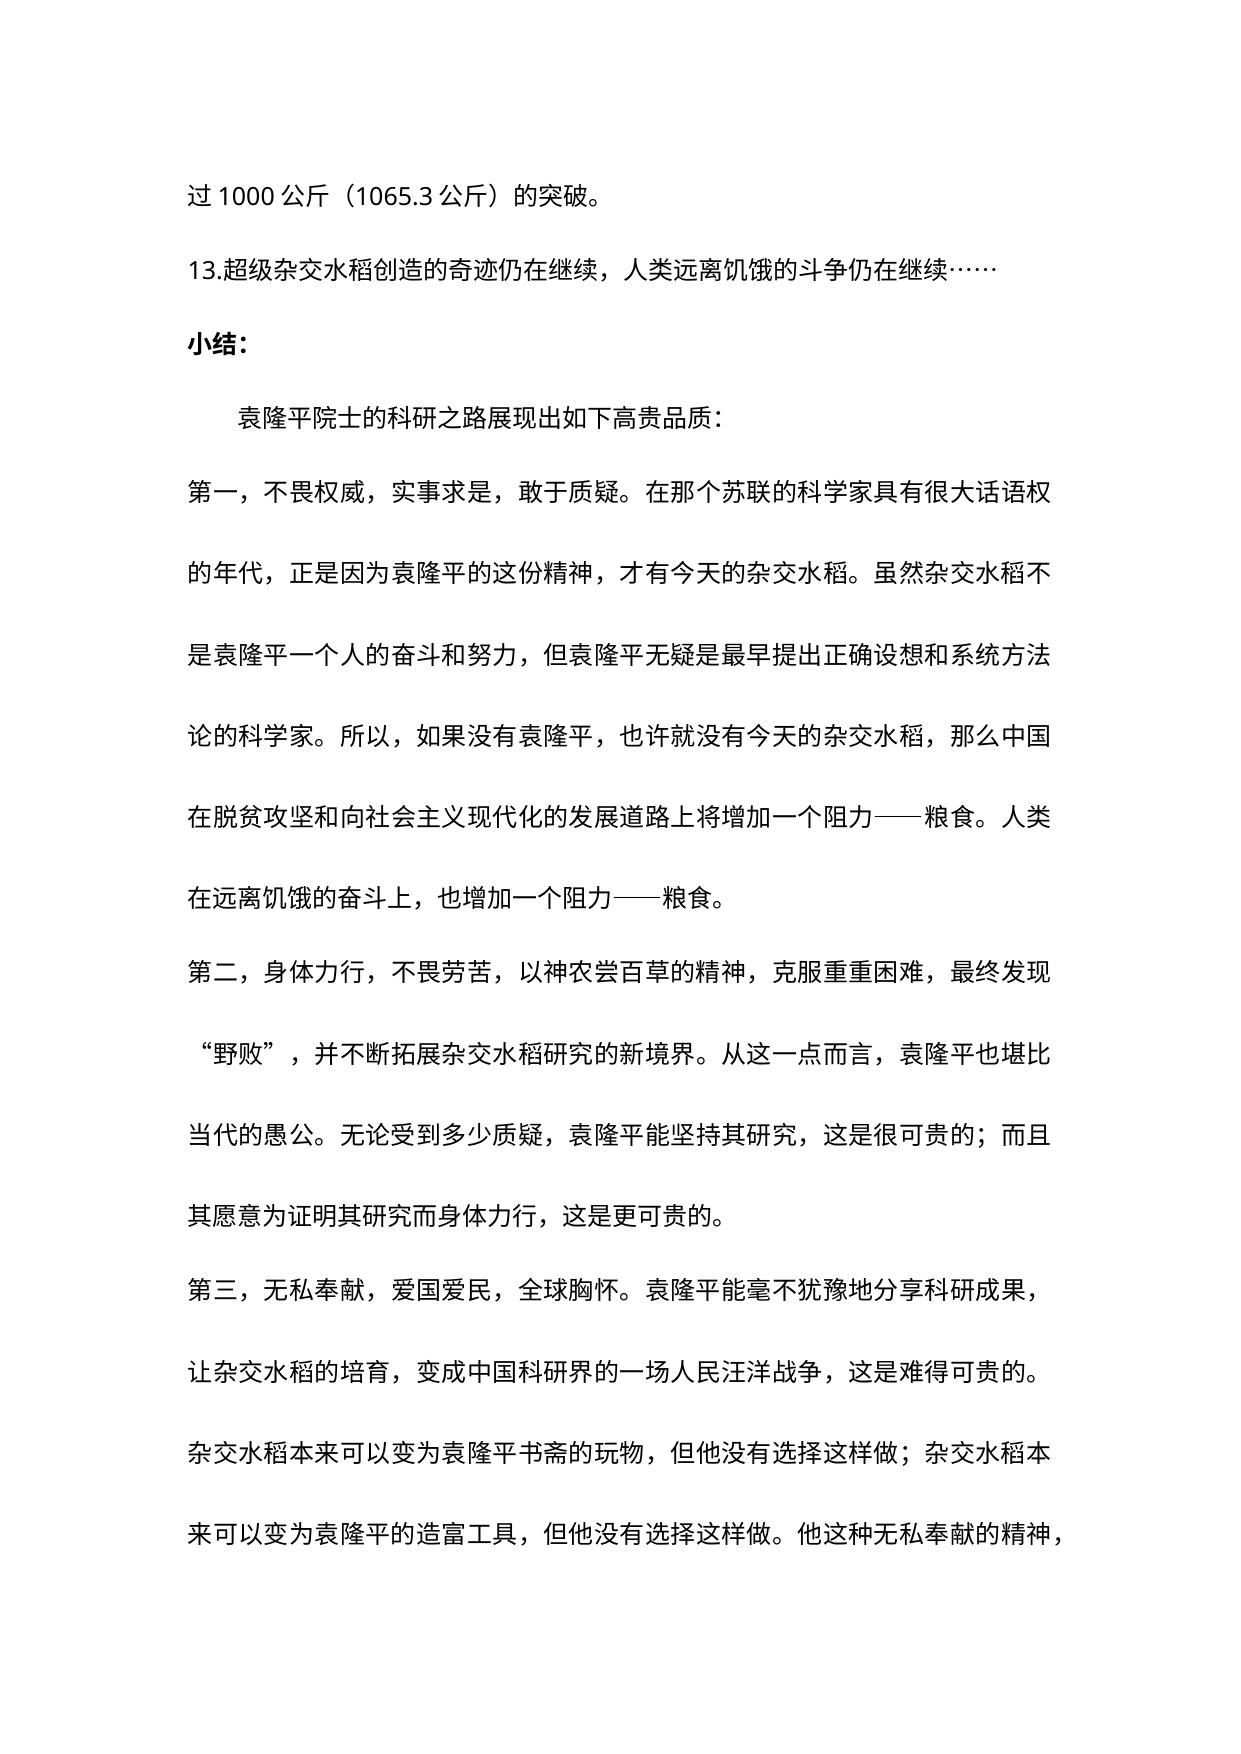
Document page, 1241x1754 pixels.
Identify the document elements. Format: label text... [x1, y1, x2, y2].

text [187, 162, 1053, 227]
text 袁隆平院士的科研之路展现出如下高贵品质： [187, 384, 1053, 449]
text 第二，身体力行，不畏劳苦，以神农尝百草的精神，克服重重困难，最终发现“野败”，并不断拓展杂交水稻研究的新境界。从这一点而言，袁隆平也堪比当代的愚公。无论受到多少质疑，袁隆平能坚持其研究，这是很可贵的；而且其愿意为证明其研究而身体力行，这是更可贵的。 [187, 938, 1053, 1247]
text 第一，不畏权威，实事求是，敢于质疑。在那个苏联的科学家具有很大话语权的年代，正是因为袁隆平的这份精神，才有今天的杂交水稻。虽然杂交水稻不是袁隆平一个人的奋斗和努力，但袁隆平无疑是最早提出正确设想和系统方法论的科学家。所以，如果没有袁隆平，也许就没有今天的杂交水稻，那么中国在脱贫攻坚和向社会主义现代化的发展道路上将增加一个阻力——粮食。人类在远离饥饿的奋斗上，也增加一个阻力——粮食。 [187, 458, 1053, 929]
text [187, 1256, 1053, 1565]
text 小结： [187, 310, 1053, 375]
text 13.超级杂交水稻创造的奇迹仍在继续，人类远离饥饿的斗争仍在继续…… [187, 236, 1053, 301]
